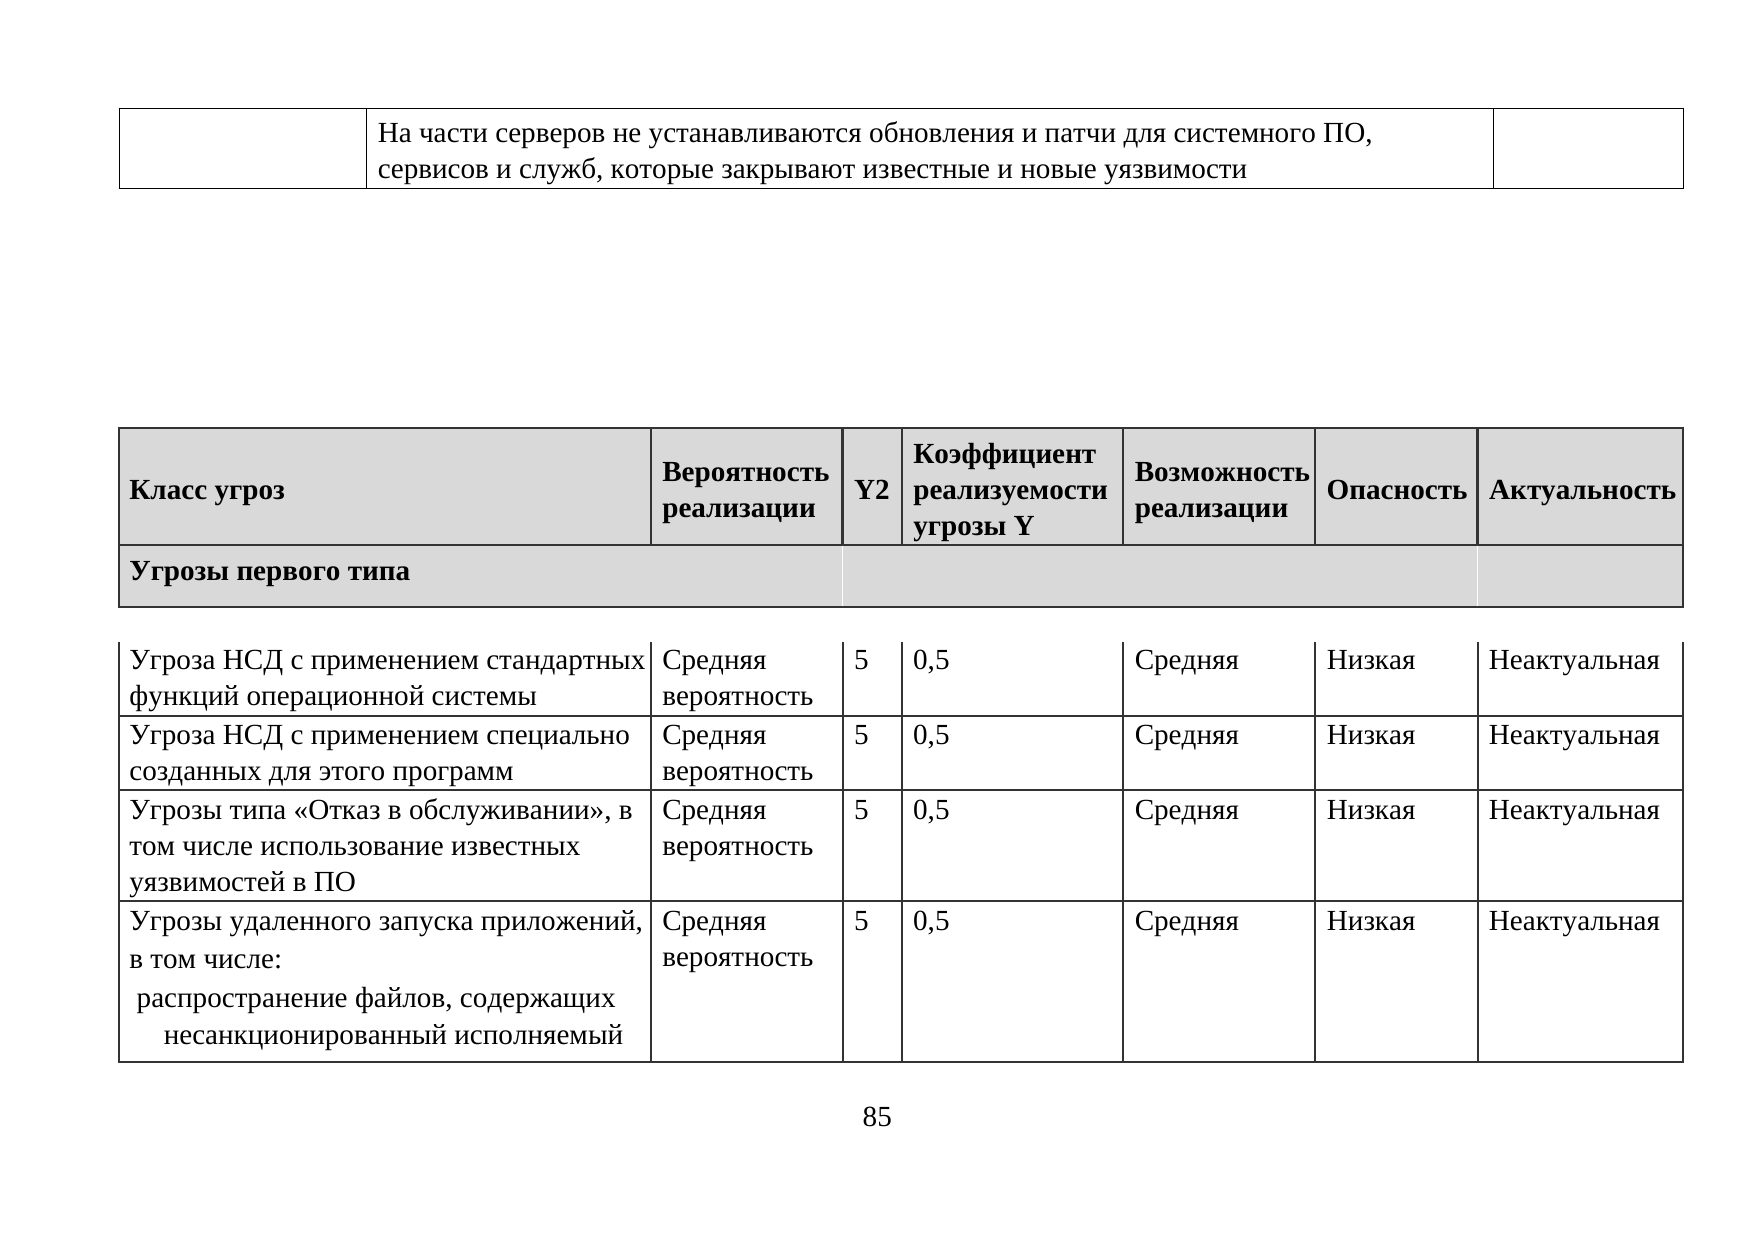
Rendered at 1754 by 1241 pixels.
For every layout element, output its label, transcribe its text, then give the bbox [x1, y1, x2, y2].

table_cell Угрозы типа «Отказ в обслуживании», в том числе использование известных уязвимостей в ПО [120, 791, 650, 900]
table_header Неактуальная [1479, 642, 1682, 714]
table_cell 5 [844, 717, 901, 789]
table_cell Средняя [1124, 717, 1314, 789]
table_header Угроза НСД с применением стандартных функций операционной системы [120, 642, 650, 714]
table_header Y2 [844, 429, 901, 544]
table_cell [367, 109, 1493, 188]
table_cell 5 [844, 791, 901, 900]
table_cell 0,5 [903, 902, 1122, 1061]
table_header Вероятность реализации [652, 429, 841, 544]
table_cell 0,5 [903, 717, 1122, 789]
table_header 0,5 [903, 642, 1122, 714]
table_cell [651, 546, 842, 606]
table_header Средняя вероятность [652, 642, 842, 714]
table_cell Неактуальная [1479, 791, 1682, 900]
table_header Опасность [1316, 429, 1476, 544]
table_cell Средняя вероятность [652, 902, 842, 1061]
table_cell 0,5 [903, 791, 1122, 900]
table_header Актуальность [1479, 429, 1682, 544]
table_cell Неактуальная [1479, 902, 1682, 1061]
table_cell [1123, 546, 1477, 606]
table_cell Низкая [1316, 717, 1477, 789]
table_cell Низкая [1316, 791, 1477, 900]
table_cell Средняя [1124, 791, 1314, 900]
table_header 5 [844, 642, 901, 714]
table_cell [1478, 546, 1682, 606]
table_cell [120, 902, 650, 1061]
table_header Возможность реализации [1124, 429, 1314, 544]
table_header Средняя [1124, 642, 1314, 714]
table_cell Средняя вероятность [652, 791, 842, 900]
table_header Коэффициент реализуемости угрозы Y [903, 429, 1122, 544]
table_cell Средняя [1124, 902, 1314, 1061]
table_cell Средняя вероятность [652, 717, 842, 789]
table_header Класс угроз [120, 429, 650, 544]
table_cell Неактуальная [1479, 717, 1682, 789]
table_header Низкая [1316, 642, 1477, 714]
table_cell Низкая [1316, 902, 1477, 1061]
table_cell Угроза НСД с применением специально созданных для этого программ [120, 717, 650, 789]
table_cell Угрозы первого типа [120, 546, 651, 606]
table_cell [120, 109, 366, 188]
table_cell 5 [844, 902, 901, 1061]
table_cell [843, 546, 1123, 606]
